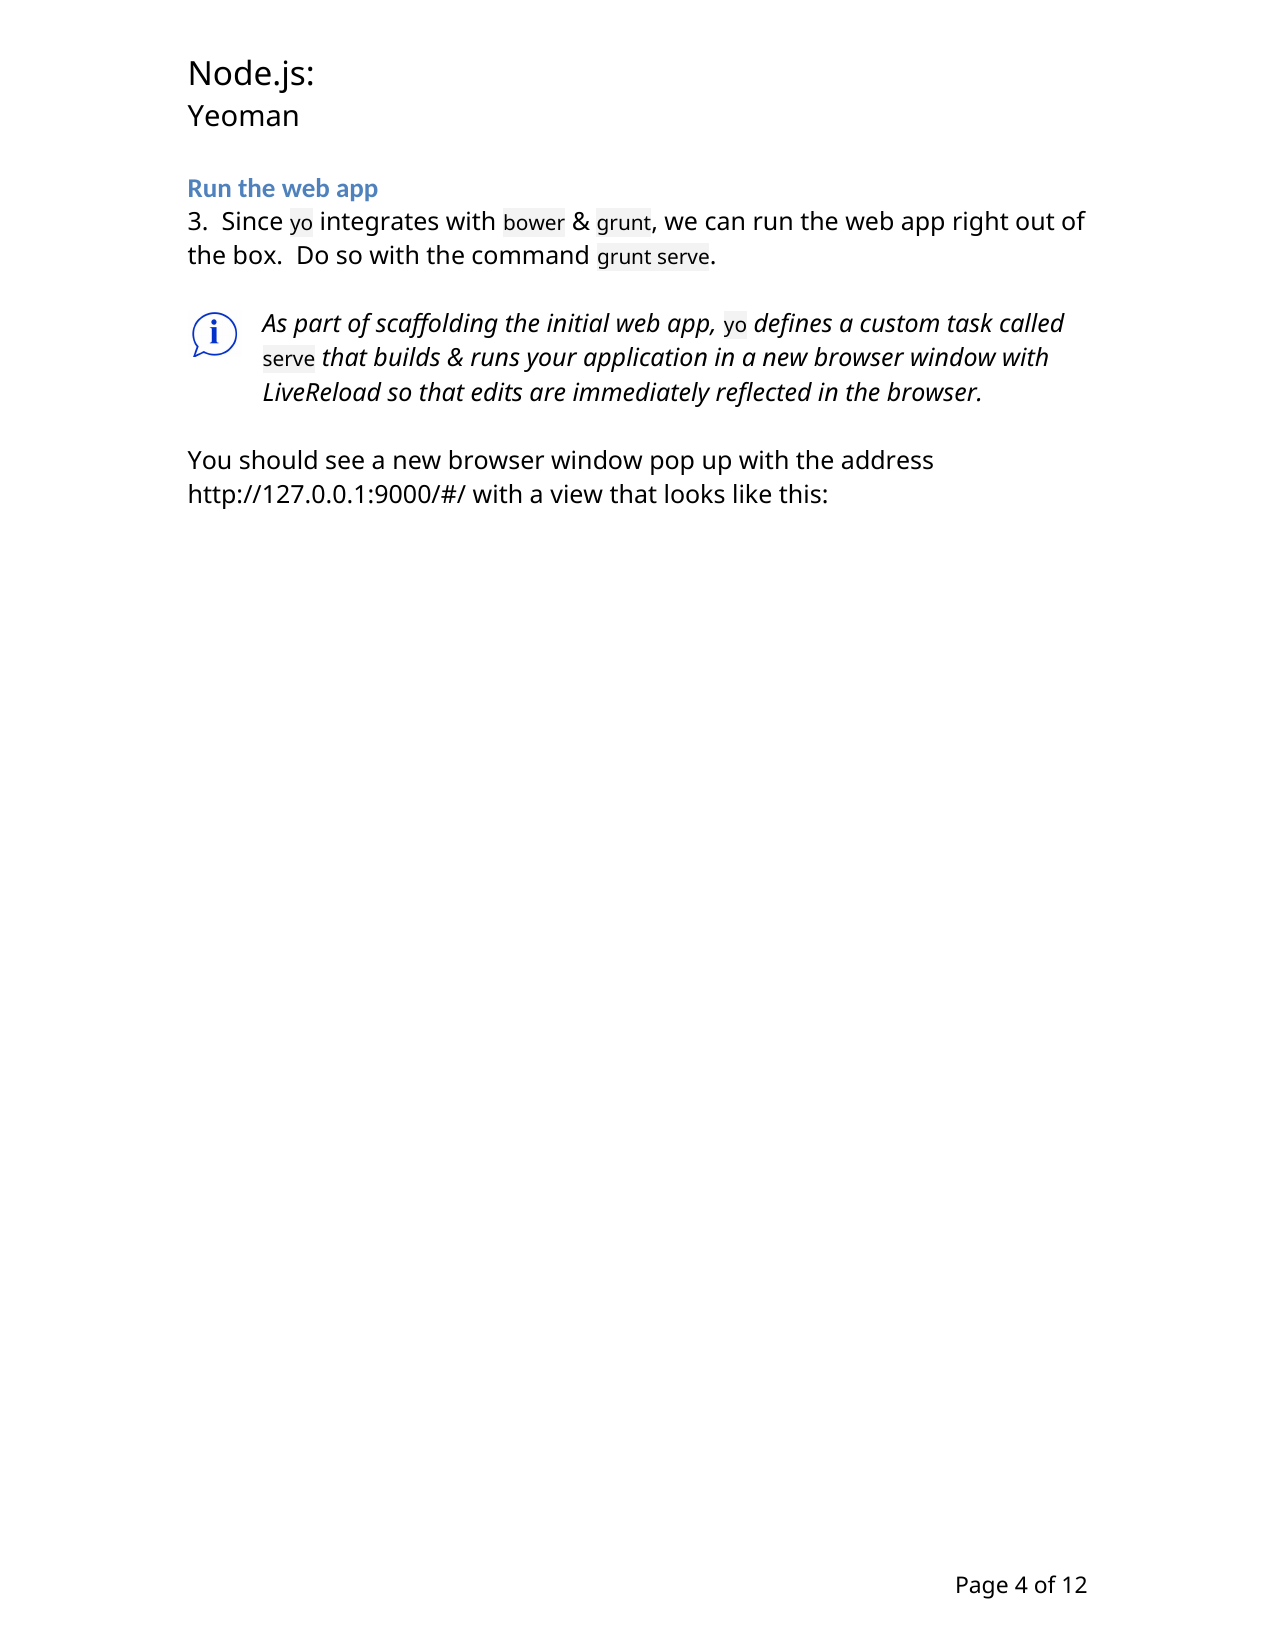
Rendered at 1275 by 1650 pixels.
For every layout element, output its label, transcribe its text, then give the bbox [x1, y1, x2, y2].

text As part of scaffolding the initial web app, yo defines a custom task called serve that builds & runs your application in a new browser window with LiveReload so that edits are immediately reflected in the browser. [262, 306, 1087, 408]
picture [187, 310, 242, 357]
text You should see a new browser window pop up with the address http://127.0.0.1:9000/#/ with a view that looks like this: [187, 442, 1087, 510]
text 3. Since yo integrates with bower & grunt, we can run the web app right out of the box. Do so with the command grunt serve. [187, 204, 1087, 272]
subtitle Run the web app [187, 171, 1087, 204]
